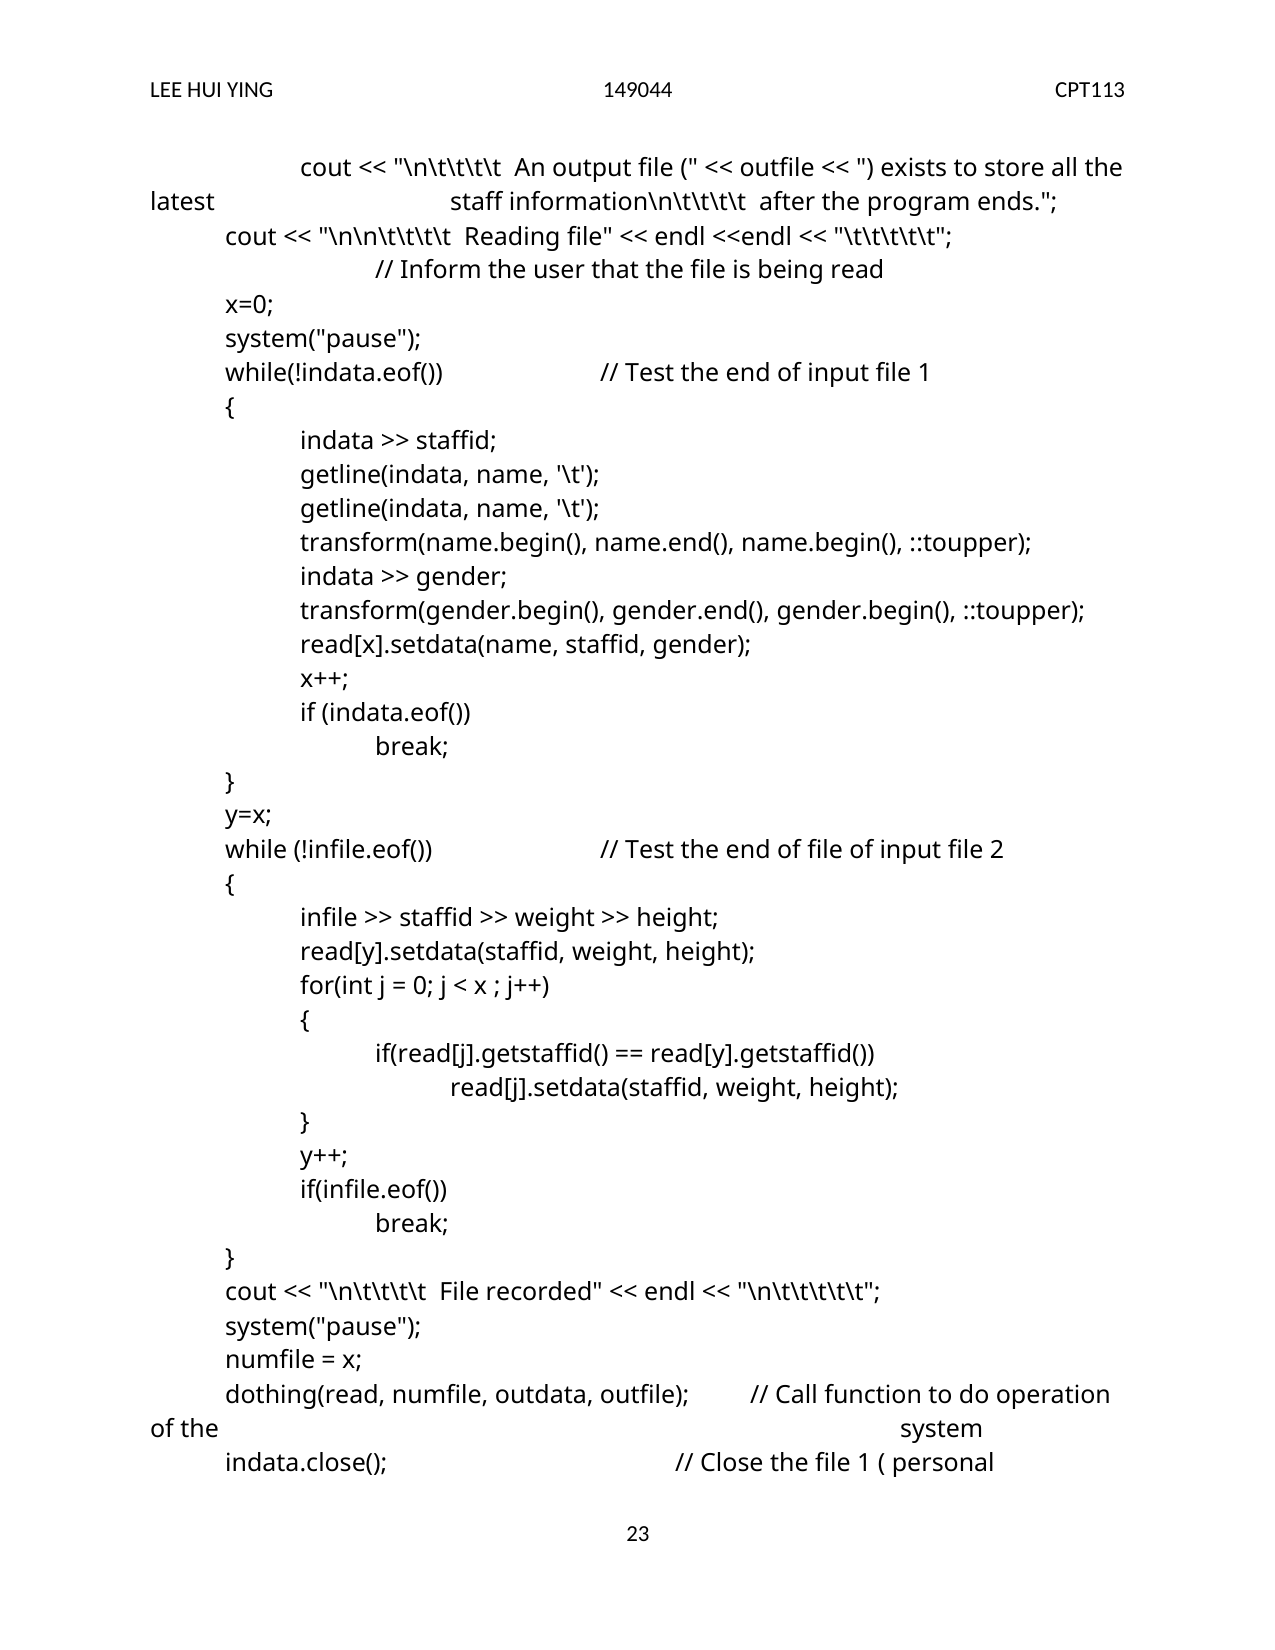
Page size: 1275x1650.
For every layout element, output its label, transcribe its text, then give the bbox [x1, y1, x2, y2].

text // Inform the user that the file is being read [150, 252, 1125, 286]
text break; [150, 1206, 1125, 1240]
text read[y].setdata(staffid, weight, height); [150, 933, 1125, 967]
text indata >> gender; [150, 559, 1125, 593]
text while (!infile.eof()) // Test the end of file of input file 2 [150, 831, 1125, 865]
text read[x].setdata(name, staffid, gender); [150, 627, 1125, 661]
text { [150, 1002, 1125, 1036]
text getline(indata, name, '\t'); [150, 491, 1125, 525]
text cout << "\n\t\t\t\t An output file (" << outfile << ") exists to store all the latest staff information\n\t\t\t\t after the program ends."; [150, 150, 1125, 218]
text infile >> staffid >> weight >> height; [150, 899, 1125, 933]
text { [150, 865, 1125, 899]
text } [150, 763, 1125, 797]
text read[j].setdata(staffid, weight, height); [150, 1070, 1125, 1104]
text x++; [150, 661, 1125, 695]
text y++; [150, 1138, 1125, 1172]
text if (indata.eof()) [150, 695, 1125, 729]
text y=x; [150, 797, 1125, 831]
text indata >> staffid; [150, 422, 1125, 457]
text cout << "\n\t\t\t\t File recorded" << endl << "\n\t\t\t\t\t"; [150, 1274, 1125, 1308]
text } [150, 1104, 1125, 1138]
text while(!indata.eof()) // Test the end of input file 1 [150, 354, 1125, 388]
text system("pause"); [150, 320, 1125, 354]
text x=0; [150, 286, 1125, 320]
text if(infile.eof()) [150, 1172, 1125, 1206]
text system("pause"); [150, 1308, 1125, 1342]
text break; [150, 729, 1125, 763]
text transform(gender.begin(), gender.end(), gender.begin(), ::toupper); [150, 593, 1125, 627]
text numfile = x; [150, 1342, 1125, 1376]
text cout << "\n\n\t\t\t\t Reading file" << endl <<endl << "\t\t\t\t\t"; [150, 218, 1125, 252]
text getline(indata, name, '\t'); [150, 457, 1125, 491]
text for(int j = 0; j < x ; j++) [150, 967, 1125, 1002]
text } [150, 1240, 1125, 1274]
text if(read[j].getstaffid() == read[y].getstaffid()) [150, 1036, 1125, 1070]
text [150, 1444, 1125, 1478]
text { [150, 388, 1125, 422]
text transform(name.begin(), name.end(), name.begin(), ::toupper); [150, 525, 1125, 559]
text dothing(read, numfile, outdata, outfile); // Call function to do operation of the system [150, 1376, 1125, 1444]
